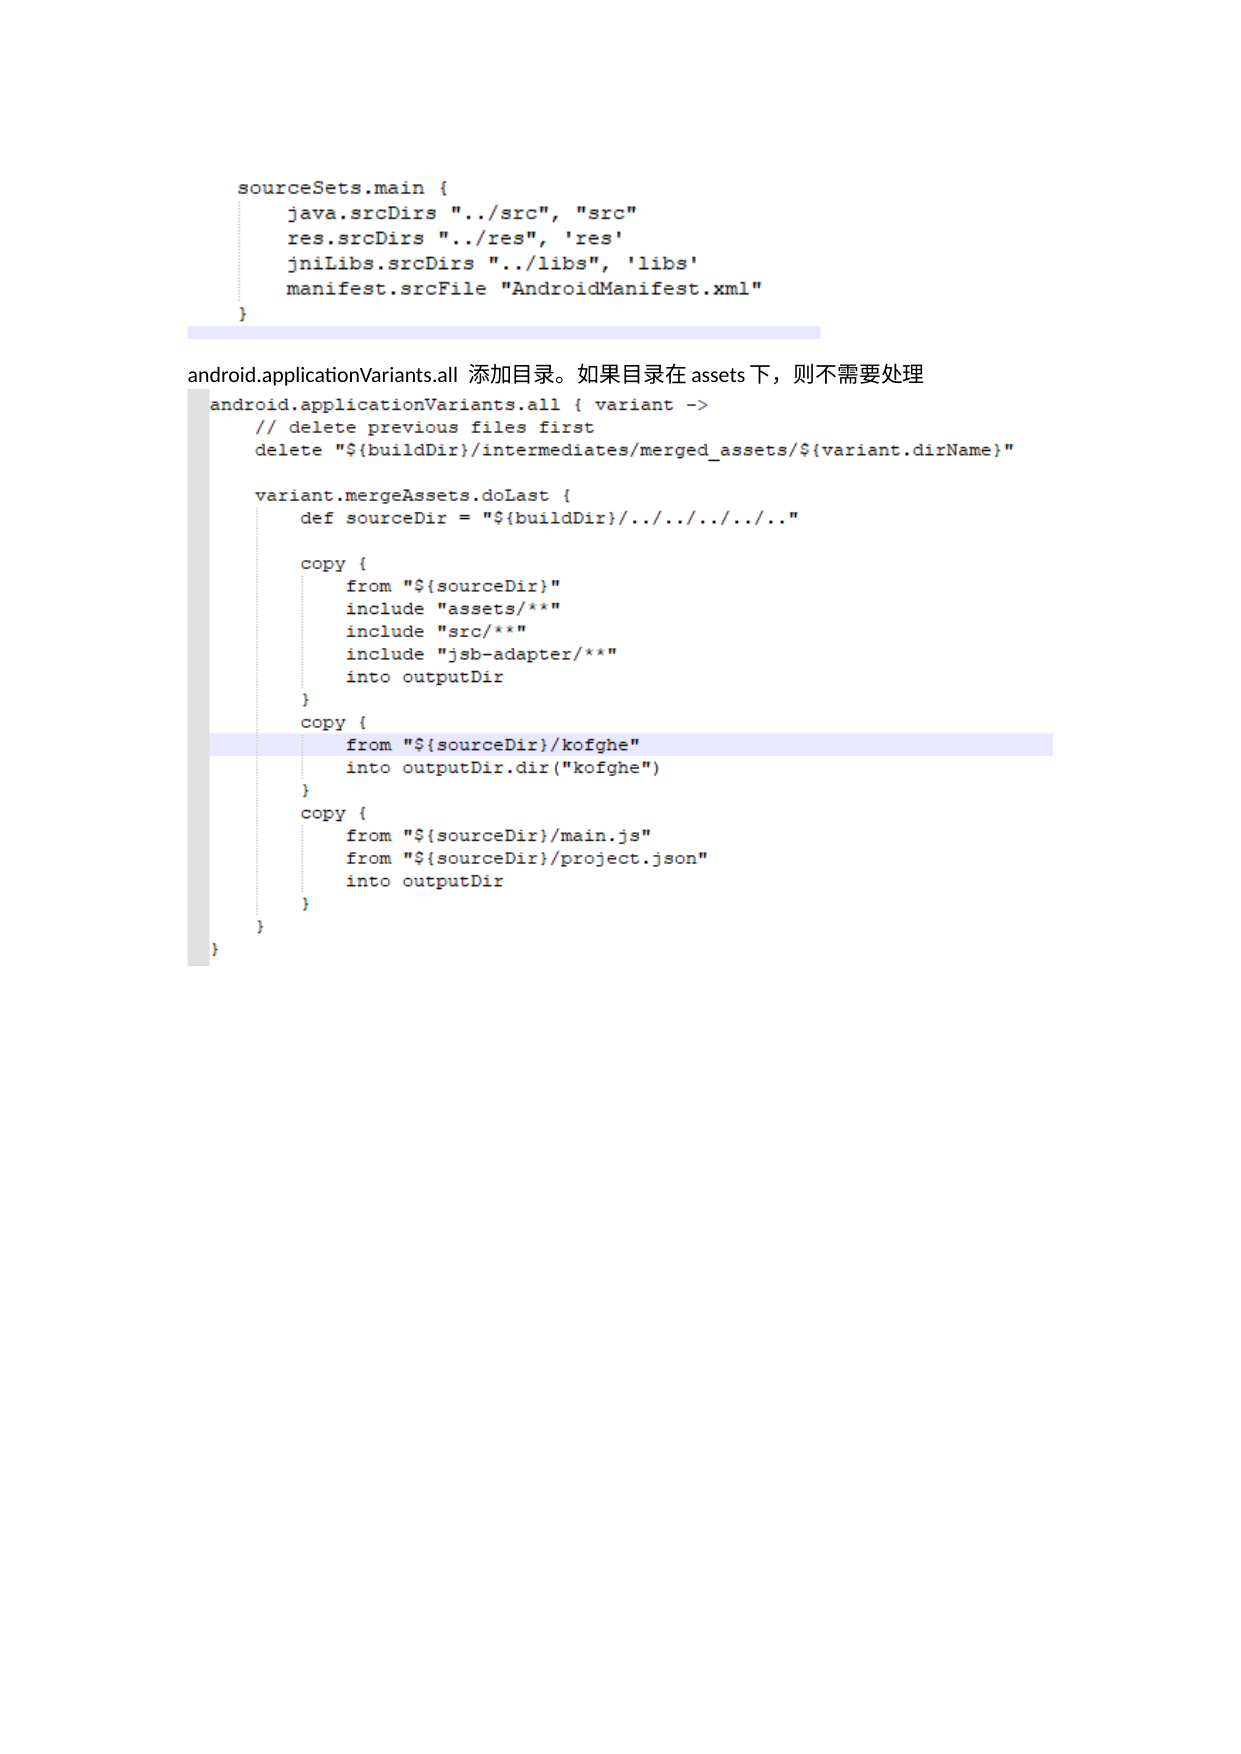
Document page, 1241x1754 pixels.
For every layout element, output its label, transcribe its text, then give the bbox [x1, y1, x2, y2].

picture [187, 389, 1053, 966]
list android.applicationVariants.all 添加目录。如果目录在assets下，则不需要处理 [187, 357, 1053, 389]
picture [187, 162, 821, 339]
